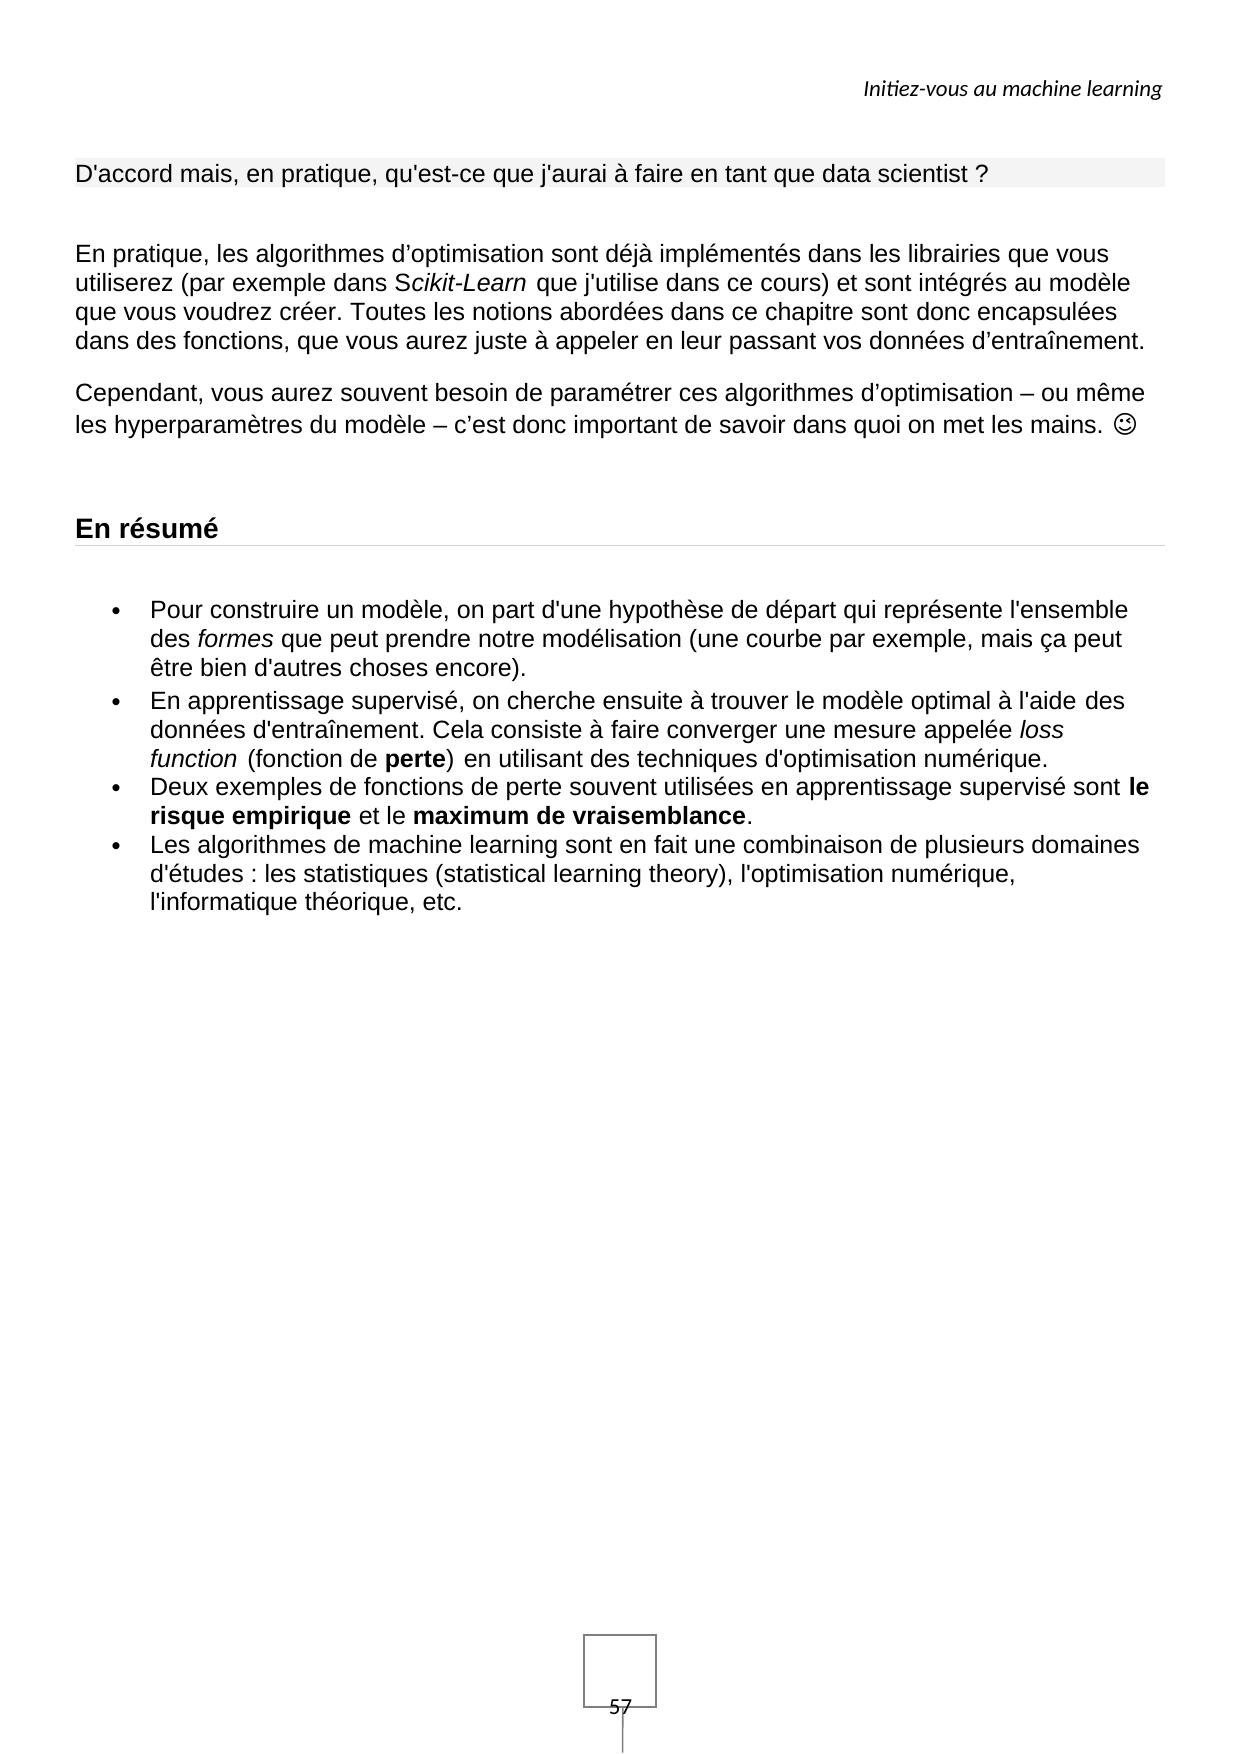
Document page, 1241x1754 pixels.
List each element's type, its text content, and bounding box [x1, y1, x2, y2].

list Les algorithmes de machine learning sont en fait une combinaison de plusieurs domaines d'études : les statistiques (statistical learning theory), l'optimisation numérique, l'informatique théorique, etc. [112, 830, 1165, 916]
text Cependant, vous aurez souvent besoin de paramétrer ces algorithmes d’optimisation – ou même les hyperparamètres du modèle – c’est donc important de savoir dans quoi on met les mains. 😉 [75, 378, 1165, 441]
list En apprentissage supervisé, on cherche ensuite à trouver le modèle optimal à l'aide des données d'entraînement. Cela consiste à faire converger une mesure appelée loss function (fonction de perte) en utilisant des techniques d'optimisation numérique. [112, 686, 1165, 772]
list Pour construire un modèle, on part d'une hypothèse de départ qui représente l'ensemble des formes que peut prendre notre modélisation (une courbe par exemple, mais ça peut être bien d'autres choses encore). [112, 595, 1165, 681]
text En pratique, les algorithmes d’optimisation sont déjà implémentés dans les librairies que vous utiliserez (par exemple dans Scikit-Learn que j'utilise dans ce cours) et sont intégrés au modèle que vous voudrez créer. Toutes les notions abordées dans ce chapitre sont donc encapsulées dans des fonctions, que vous aurez juste à appeler en leur passant vos données d’entraînement. [75, 239, 1165, 354]
list Deux exemples de fonctions de perte souvent utilisées en apprentissage supervisé sont le risque empirique et le maximum de vraisemblance. [112, 772, 1165, 830]
subtitle En résumé [75, 512, 1165, 545]
text D'accord mais, en pratique, qu'est-ce que j'aurai à faire en tant que data scientist ? [75, 158, 1165, 187]
